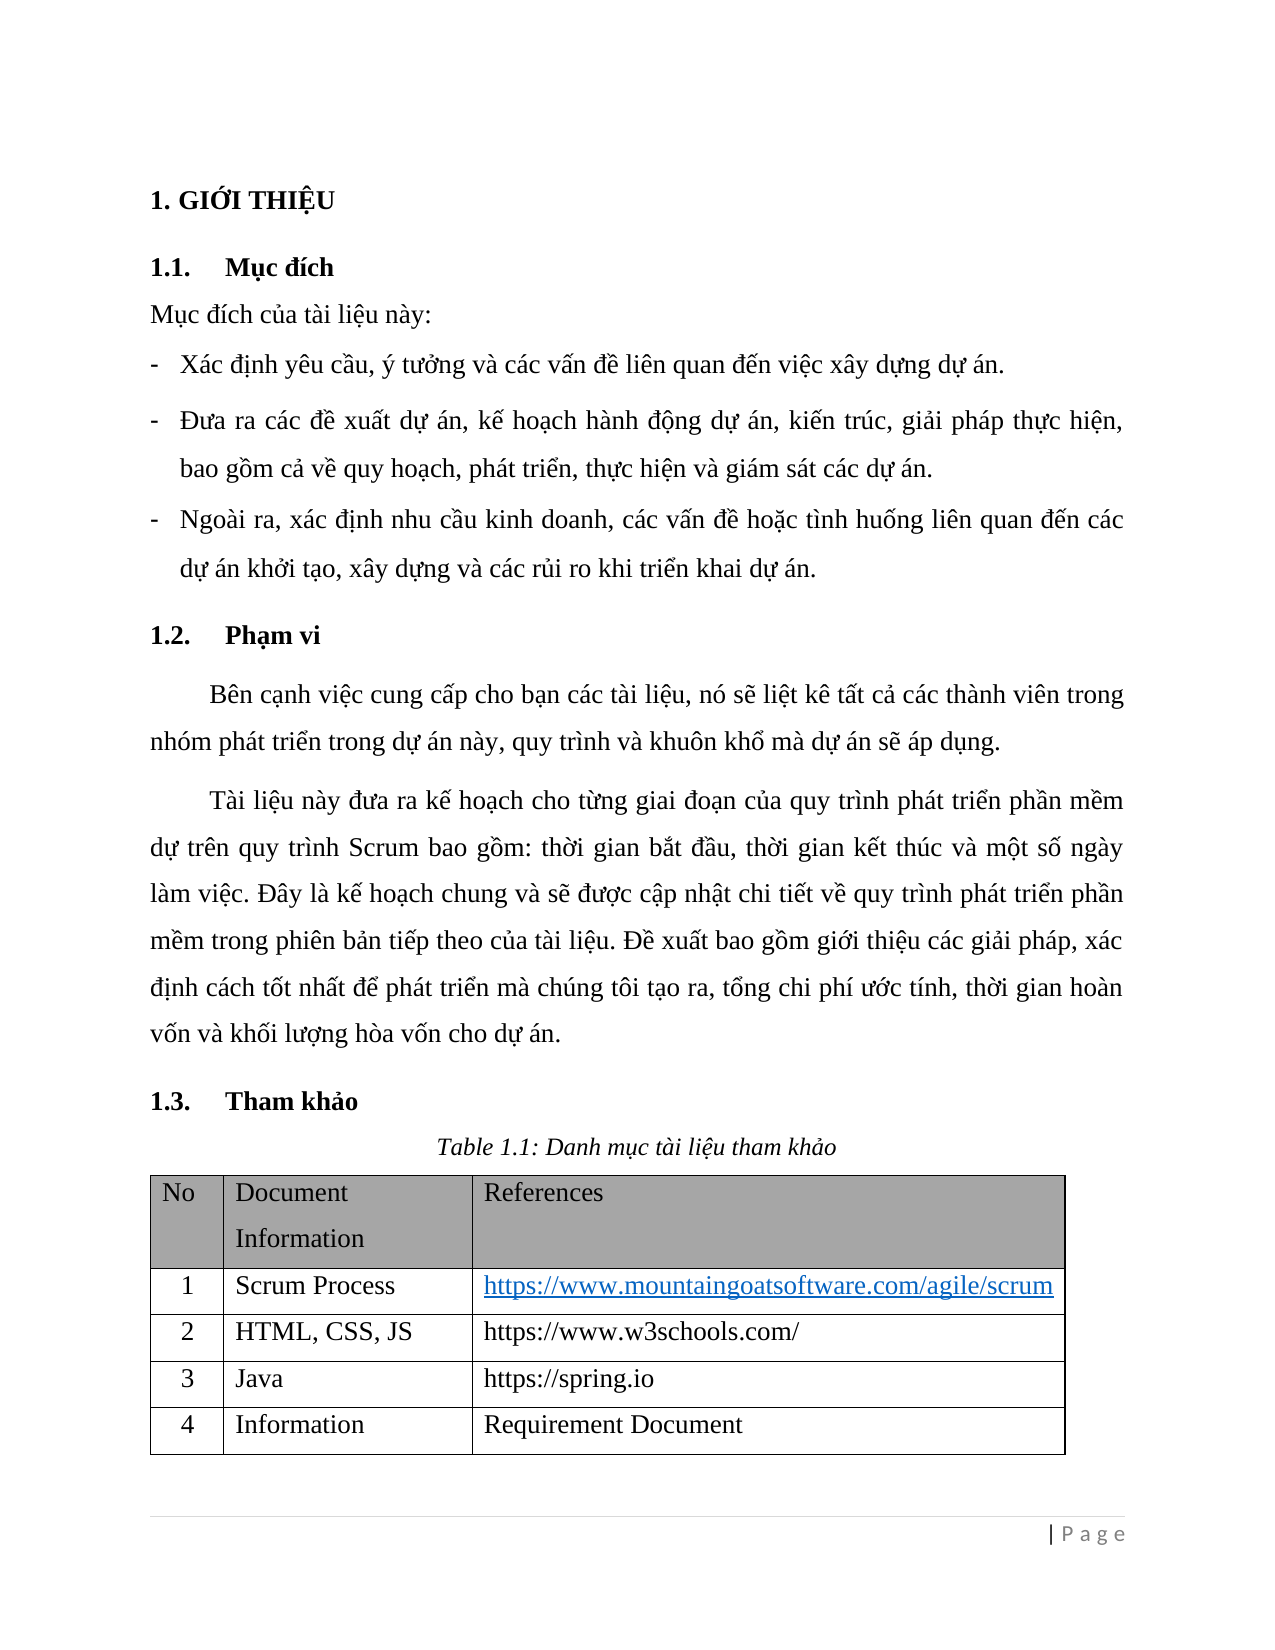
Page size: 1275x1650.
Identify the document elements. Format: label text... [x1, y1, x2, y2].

table_cell Java [224, 1362, 472, 1407]
text Bên cạnh việc cung cấp cho bạn các tài liệu, nó sẽ liệt kê tất cả các thành viên trong nhóm phát triển trong dự án này, quy trình và khuôn khổ mà dự án sẽ áp dụng. [150, 678, 1125, 756]
table_cell https://www.mountaingoatsoftware.com/agile/scrum [473, 1269, 1064, 1314]
subtitle GIỚI THIỆU [150, 184, 1125, 215]
table_cell 4 [151, 1408, 223, 1454]
subtitle Tham khảo [150, 1085, 1125, 1116]
table_cell 2 [151, 1315, 223, 1361]
list Xác định yêu cầu, ý tưởng và các vấn đề liên quan đến việc xây dựng dự án. [150, 345, 1125, 382]
list Ngoài ra, xác định nhu cầu kinh doanh, các vấn đề hoặc tình huống liên quan đến các dự án khởi tạo, xây dựng và các rủi ro khi triển khai dự án. [150, 499, 1125, 583]
table_header Document Information [224, 1176, 472, 1268]
subtitle Phạm vi [150, 619, 1125, 650]
table_cell https://www.w3schools.com/ [473, 1315, 1064, 1361]
table_cell Requirement Document [473, 1408, 1064, 1454]
table_cell Scrum Process [224, 1269, 472, 1314]
table_cell 1 [151, 1269, 223, 1314]
text Mục đích của tài liệu này: [150, 298, 1125, 329]
table_cell HTML, CSS, JS [224, 1315, 472, 1361]
subtitle Mục đích [150, 252, 1125, 283]
text Table 1.1: Danh mục tài liệu tham khảo [150, 1132, 1125, 1160]
table_header No [151, 1176, 223, 1268]
table_cell https://spring.io [473, 1362, 1064, 1407]
text Tài liệu này đưa ra kế hoạch cho từng giai đoạn của quy trình phát triển phần mềm dự trên quy trình Scrum bao gồm: thời gian bắt đầu, thời gian kết thúc và một số ngày làm việc. Đây là kế hoạch chung và sẽ được cập nhật chi tiết về quy trình phát triển phần mềm trong phiên bản tiếp theo của tài liệu. Đề xuất bao gồm giới thiệu các giải pháp, xác định cách tốt nhất để phát triển mà chúng tôi tạo ra, tổng chi phí ước tính, thời gian hoàn vốn và khối lượng hòa vốn cho dự án. [150, 784, 1125, 1049]
table_header References [473, 1176, 1064, 1268]
list Đưa ra các đề xuất dự án, kế hoạch hành động dự án, kiến trúc, giải pháp thực hiện, bao gồm cả về quy hoạch, phát triển, thực hiện và giám sát các dự án. [150, 400, 1125, 484]
table_cell 3 [151, 1362, 223, 1407]
table_cell Information [224, 1408, 472, 1454]
